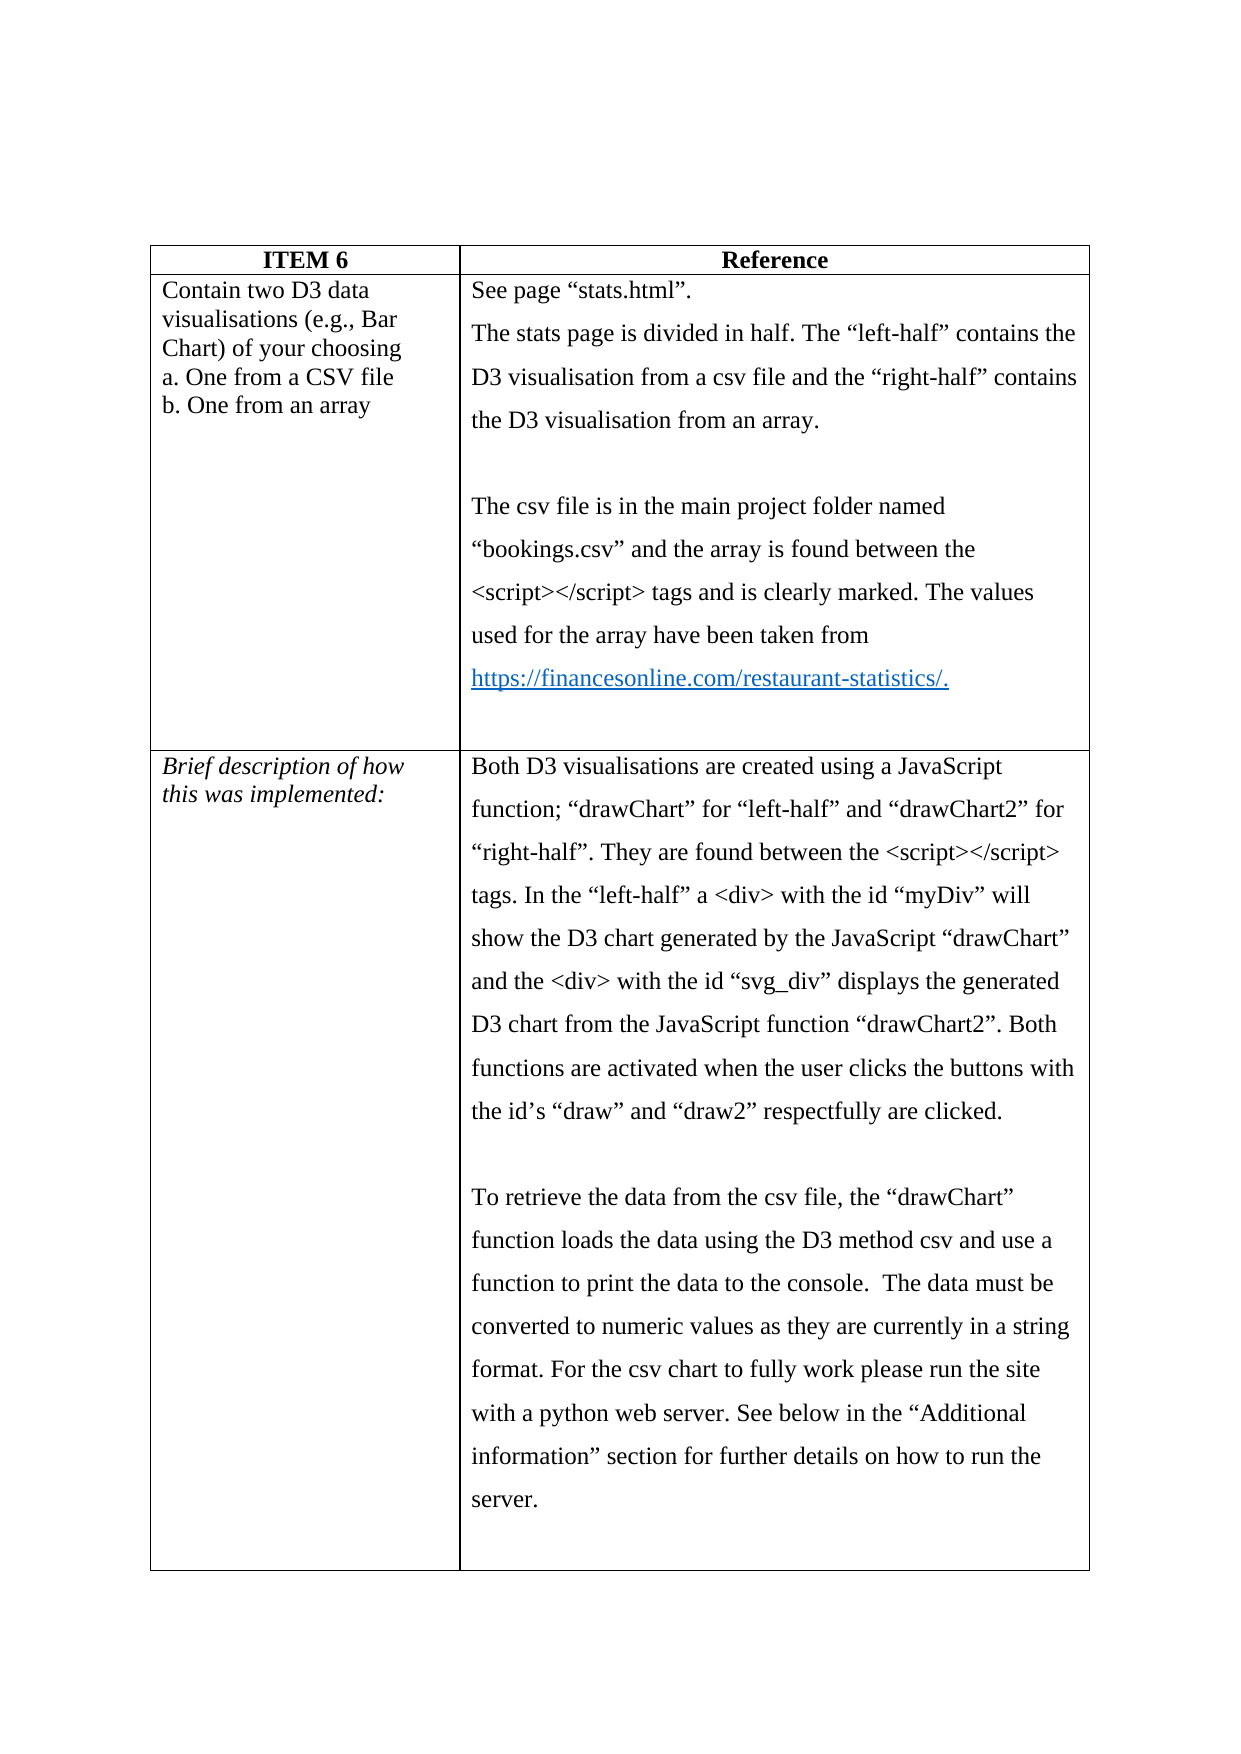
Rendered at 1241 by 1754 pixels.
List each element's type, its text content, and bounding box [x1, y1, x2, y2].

table_header ITEM 6 [151, 246, 459, 274]
table_cell See page “stats.html”. The stats page is divided in half. The “left-half” contains the D3 visualisation from a csv file and the “right-half” contains the D3 visualisation from an array. The csv file is in the main project folder named “bookings.csv” and the array is found between the <script></script> tags and is clearly marked. The values used for the array have been taken from https://financesonline.com/restaurant-statistics/. [461, 275, 1089, 750]
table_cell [461, 751, 1089, 1570]
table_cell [151, 751, 459, 1570]
table_cell Contain two D3 data visualisations (e.g., Bar Chart) of your choosing a. One from a CSV file b. One from an array [151, 275, 459, 750]
table_header Reference [461, 246, 1089, 274]
